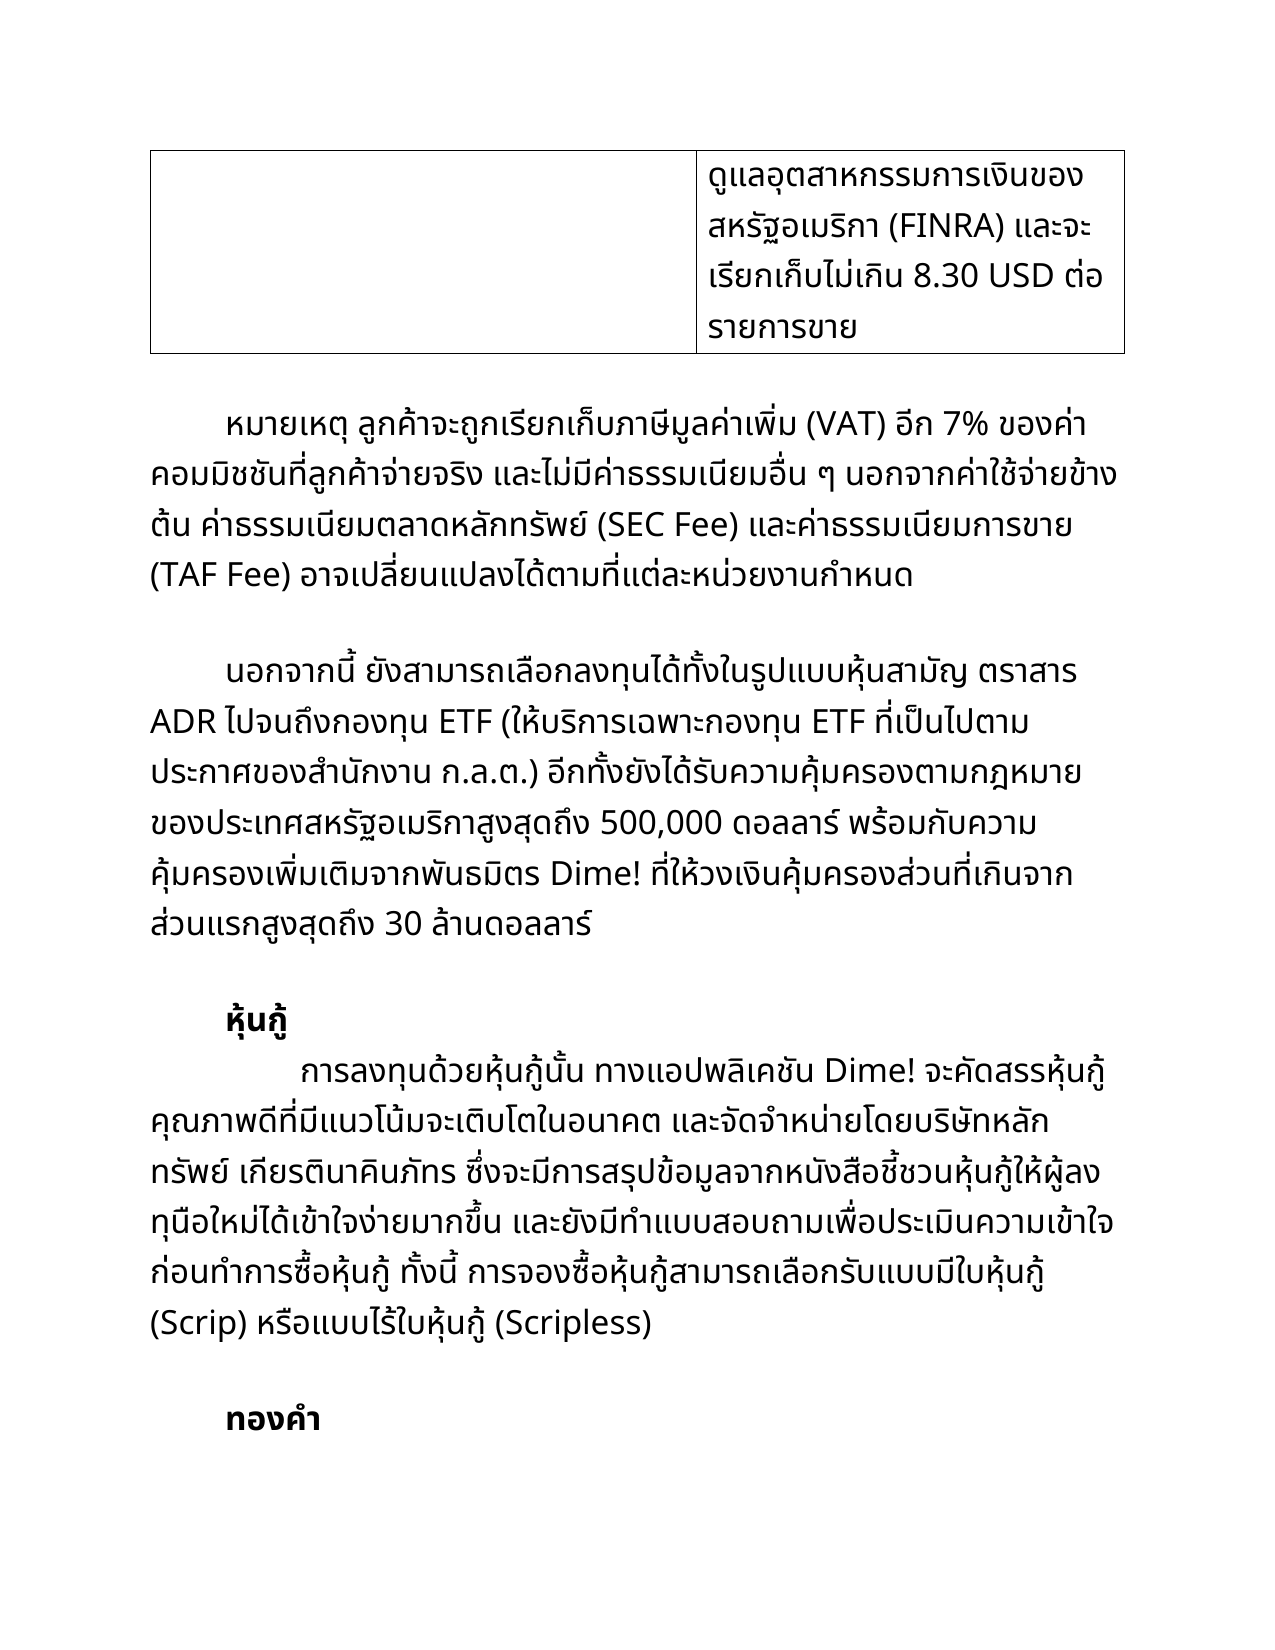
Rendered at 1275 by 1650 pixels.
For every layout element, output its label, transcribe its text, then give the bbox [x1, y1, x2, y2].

text การลงทุนด้วยหุ้นกู้นั้น ทางแอปพลิเคชัน Dime! จะคัดสรรหุ้นกู้คุณภาพดีที่มีแนวโน้มจะเติบโตในอนาคต และจัดจำหน่ายโดยบริษัทหลักทรัพย์ เกียรตินาคินภัทร ซึ่งจะมีการสรุปข้อมูลจากหนังสือชี้ชวนหุ้นกู้ให้ผู้ลงทุนือใหม่ได้เข้าใจง่ายมากขึ้น และยังมีทำแบบสอบถามเพื่อประเมินความเข้าใจก่อนทำการซื้อหุ้นกู้ ทั้งนี้ การจองซื้อหุ้นกู้สามารถเลือกรับแบบมีใบหุ้นกู้ (Scrip) หรือแบบไร้ใบหุ้นกู้ (Scripless) [150, 1047, 1125, 1349]
text ทองคำ [150, 1395, 1125, 1445]
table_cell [697, 151, 1124, 353]
text หุ้นกู้ [150, 996, 1125, 1047]
text หมายเหตุ ลูกค้าจะถูกเรียกเก็บภาษีมูลค่าเพิ่ม (VAT) อีก 7% ของค่าคอมมิชชันที่ลูกค้าจ่ายจริง และไม่มีค่าธรรมเนียมอื่น ๆ นอกจากค่าใช้จ่ายข้างต้น ค่าธรรมเนียมตลาดหลักทรัพย์ (SEC Fee) และค่าธรรมเนียมการขาย (TAF Fee) อาจเปลี่ยนแปลงได้ตามที่แต่ละหน่วยงานกำหนด [150, 399, 1125, 602]
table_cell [151, 151, 696, 353]
text นอกจากนี้ ยังสามารถเลือกลงทุนได้ทั้งในรูปแบบหุ้นสามัญ ตราสาร ADR ไปจนถึงกองทุน ETF (ให้บริการเฉพาะกองทุน ETF ที่เป็นไปตามประกาศของสำนักงาน ก.ล.ต.) อีกทั้งยังได้รับความคุ้มครองตามกฎหมายของประเทศสหรัฐอเมริกาสูงสุดถึง 500,000 ดอลลาร์ พร้อมกับความคุ้มครองเพิ่มเติมจากพันธมิตร Dime! ที่ให้วงเงินคุ้มครองส่วนที่เกินจากส่วนแรกสูงสุดถึง 30 ล้านดอลลาร์ [150, 647, 1125, 951]
